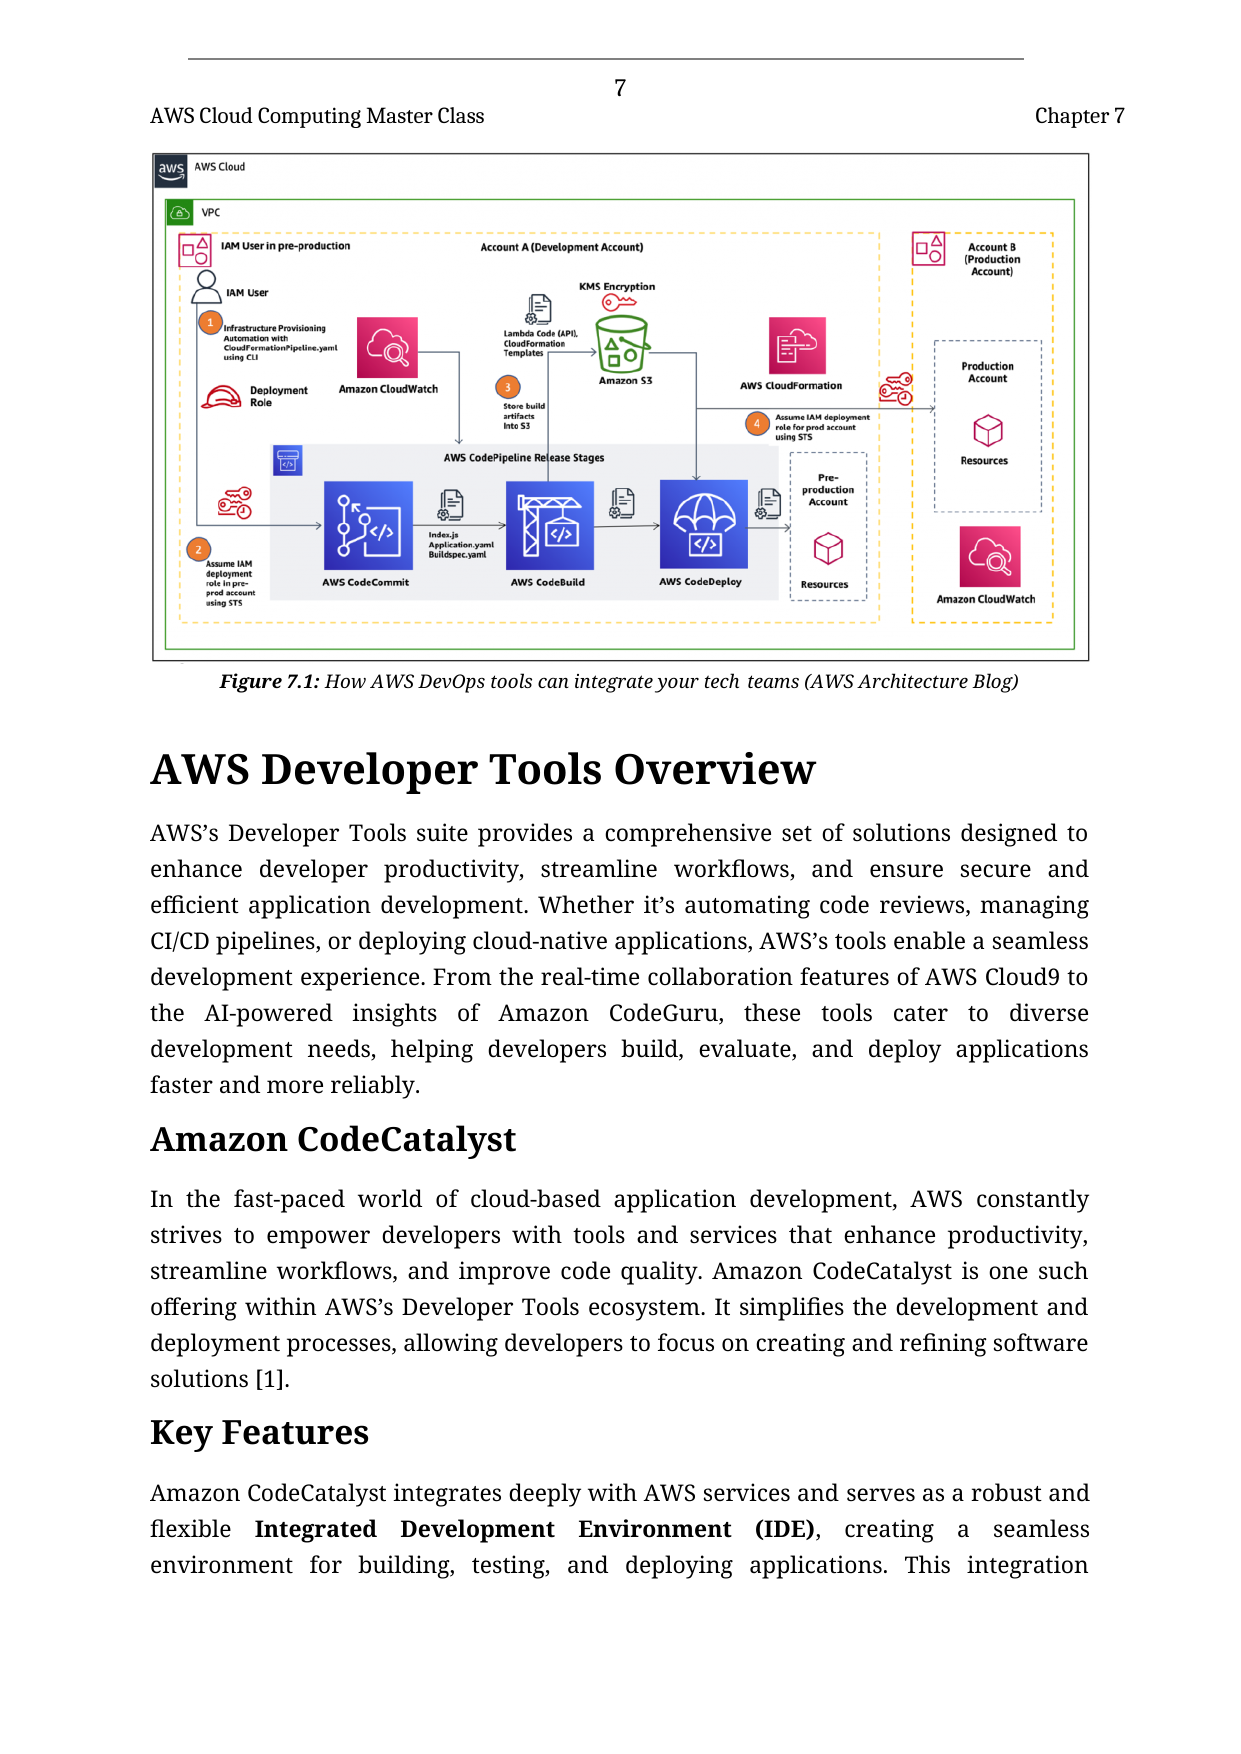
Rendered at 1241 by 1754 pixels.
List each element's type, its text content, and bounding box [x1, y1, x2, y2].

picture [150, 150, 1092, 664]
text In the fast-paced world of cloud-based application development, AWS constantly strives to empower developers with tools and services that enhance productivity, streamline workflows, and improve code quality. Amazon CodeCatalyst is one such offering within AWS’s Developer Tools ecosystem. It simplifies the development and deployment processes, allowing developers to focus on creating and refining software solutions . [150, 1183, 1090, 1394]
subtitle Amazon CodeCatalyst [150, 1115, 1090, 1161]
subtitle Key Features [150, 1409, 1090, 1454]
text Figure 7.1: How AWS DevOps tools can integrate your tech teams (AWS Architecture Blog) [150, 669, 1090, 694]
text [150, 1477, 1090, 1580]
text AWS’s Developer Tools suite provides a comprehensive set of solutions designed to enhance developer productivity, streamline workflows, and ensure secure and efficient application development. Whether it’s automating code reviews, managing CI/CD pipelines, or deploying cloud-native applications, AWS’s tools enable a seamless development experience. From the real-time collaboration features of AWS Cloud9 to the AI-powered insights of Amazon CodeGuru, these tools cater to diverse development needs, helping developers build, evaluate, and deploy applications faster and more reliably. [150, 817, 1090, 1100]
subtitle AWS Developer Tools Overview [150, 740, 1090, 796]
